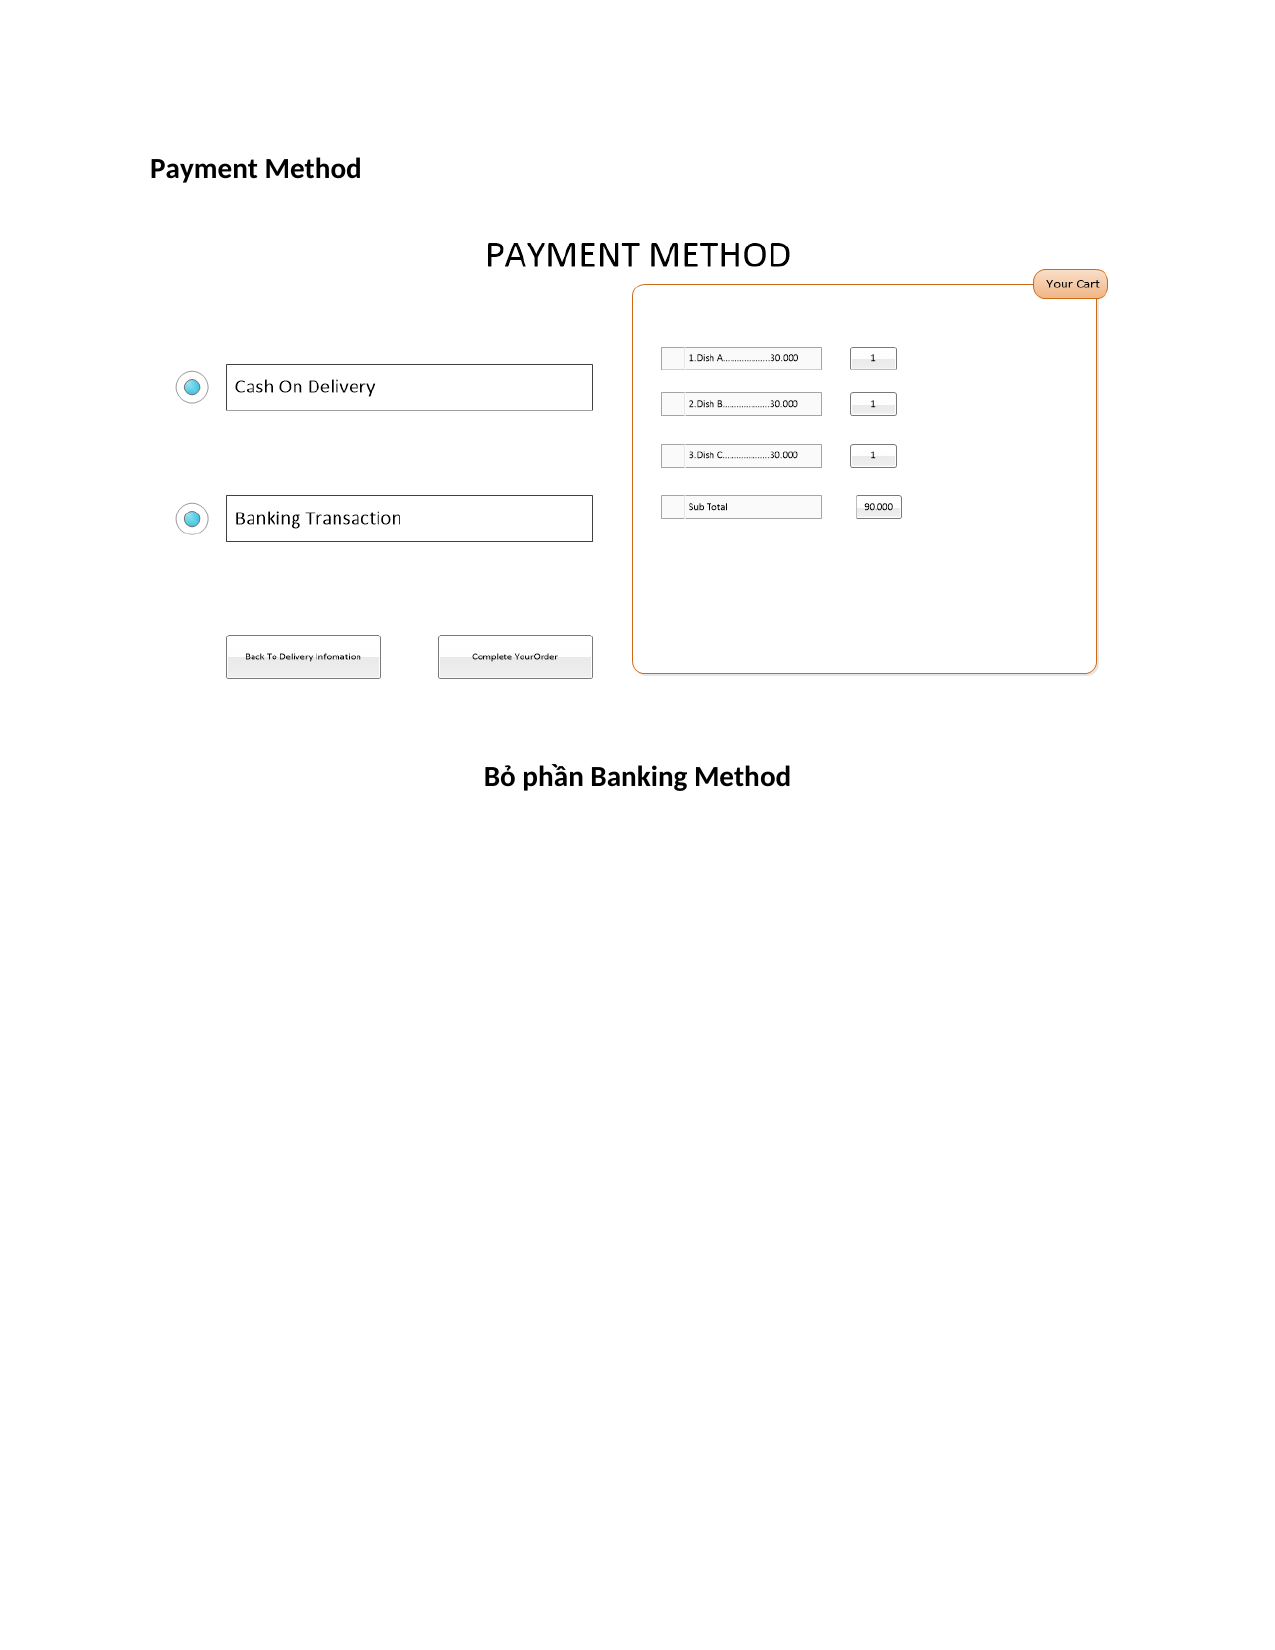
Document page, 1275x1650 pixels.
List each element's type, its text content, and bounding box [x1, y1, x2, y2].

text Bỏ phần Banking Method [150, 758, 1125, 793]
text Payment Method [150, 150, 1125, 186]
picture [150, 205, 1125, 739]
